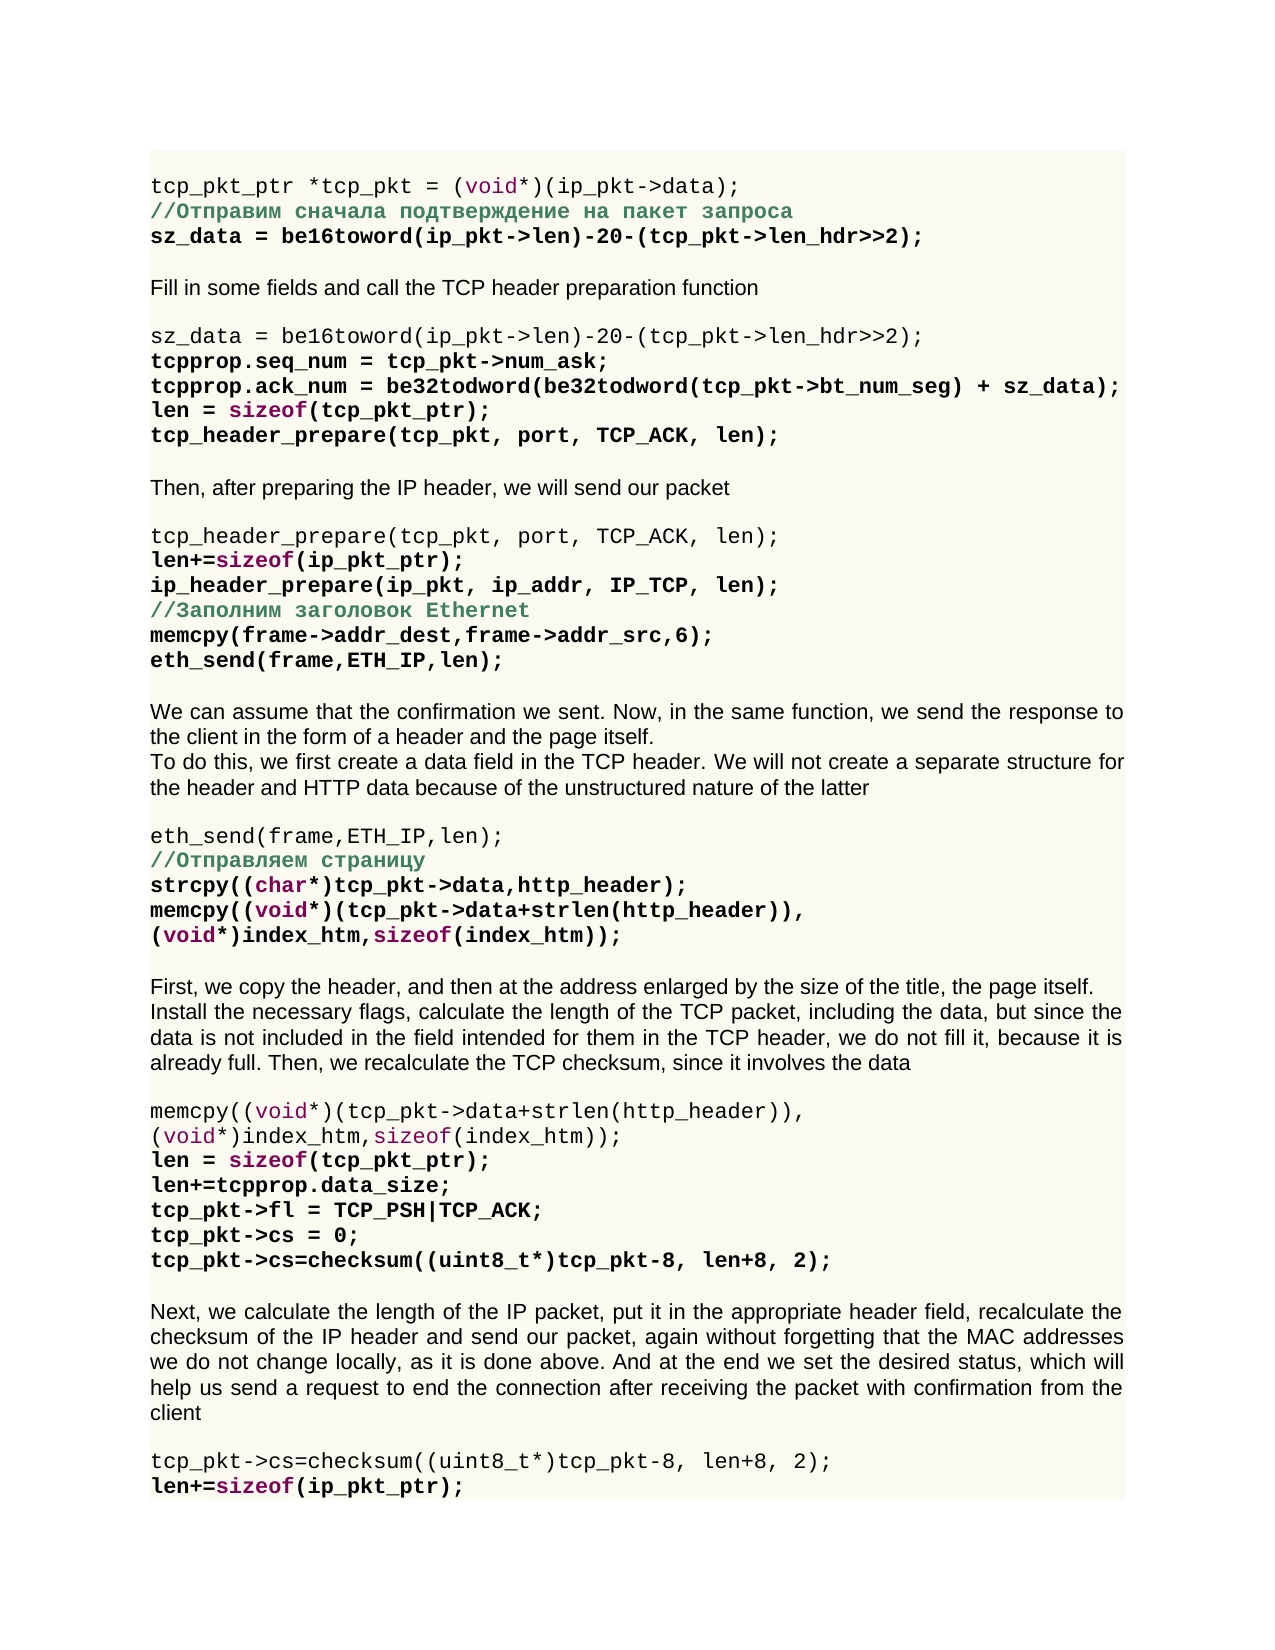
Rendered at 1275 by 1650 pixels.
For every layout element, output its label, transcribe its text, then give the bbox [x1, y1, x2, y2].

text memcpy((void*)(tcp_pkt->data+strlen(http_header)),(void*)index_htm,sizeof(index_htm)); [150, 899, 1125, 949]
text len = sizeof(tcp_pkt_ptr); [150, 399, 1125, 424]
text To do this, we first create a data field in the TCP header. We will not create a separate structure for the header and HTTP data because of the unstructured nature of the latter [150, 749, 1125, 799]
text sz_data = be16toword(ip_pkt->len)-20-(tcp_pkt->len_hdr>>2); [150, 325, 1125, 350]
text tcp_pkt->cs = 0; [150, 1224, 1125, 1249]
text len+=tcpprop.data_size; [150, 1174, 1125, 1199]
text tcp_pkt->cs=checksum((uint8_t*)tcp_pkt-8, len+8, 2); [150, 1450, 1125, 1475]
text //Отправляем страницу [150, 849, 1125, 874]
text tcp_header_prepare(tcp_pkt, port, TCP_ACK, len); [150, 525, 1125, 549]
text tcp_header_prepare(tcp_pkt, port, TCP_ACK, len); [150, 424, 1125, 449]
text tcp_pkt->cs=checksum((uint8_t*)tcp_pkt-8, len+8, 2); [150, 1249, 1125, 1273]
text sz_data = be16toword(ip_pkt->len)-20-(tcp_pkt->len_hdr>>2); [150, 225, 1125, 249]
text //Заполним заголовок Ethernet [150, 599, 1125, 624]
text Next, we calculate the length of the IP packet, put it in the appropriate header field, recalculate the checksum of the IP header and send our packet, again without forgetting that the MAC addresses we do not change locally, as it is done above. And at the end we set the desired status, which will help us send a request to end the connection after receiving the packet with confirmation from the client [150, 1299, 1125, 1425]
text Fill in some fields and call the TCP header preparation function [150, 275, 1125, 300]
text tcp_pkt->fl = TCP_PSH|TCP_ACK; [150, 1199, 1125, 1224]
text tcpprop.seq_num = tcp_pkt->num_ask; [150, 350, 1125, 375]
text We can assume that the confirmation we sent. Now, in the same function, we send the response to the client in the form of a header and the page itself. [150, 699, 1125, 749]
text len = sizeof(tcp_pkt_ptr); [150, 1149, 1125, 1174]
text len+=sizeof(ip_pkt_ptr); [150, 549, 1125, 574]
text ip_header_prepare(ip_pkt, ip_addr, IP_TCP, len); [150, 574, 1125, 599]
text Then, after preparing the IP header, we will send our packet [150, 474, 1125, 499]
text //Отправим сначала подтверждение на пакет запроса [150, 200, 1125, 225]
text eth_send(frame,ETH_IP,len); [150, 649, 1125, 673]
text First, we copy the header, and then at the address enlarged by the size of the title, the page itself. [150, 974, 1125, 999]
text memcpy(frame->addr_dest,frame->addr_src,6); [150, 624, 1125, 649]
text len+=sizeof(ip_pkt_ptr); [150, 1475, 1125, 1499]
text Install the necessary flags, calculate the length of the TCP packet, including the data, but since the data is not included in the field intended for them in the TCP header, we do not fill it, because it is already full. Then, we recalculate the TCP checksum, since it involves the data [150, 999, 1125, 1075]
text tcpprop.ack_num = be32todword(be32todword(tcp_pkt->bt_num_seg) + sz_data); [150, 375, 1125, 399]
text memcpy((void*)(tcp_pkt->data+strlen(http_header)),(void*)index_htm,sizeof(index_htm)); [150, 1100, 1125, 1149]
text eth_send(frame,ETH_IP,len); [150, 825, 1125, 849]
text tcp_pkt_ptr *tcp_pkt = (void*)(ip_pkt->data); [150, 175, 1125, 200]
text strcpy((char*)tcp_pkt->data,http_header); [150, 874, 1125, 899]
